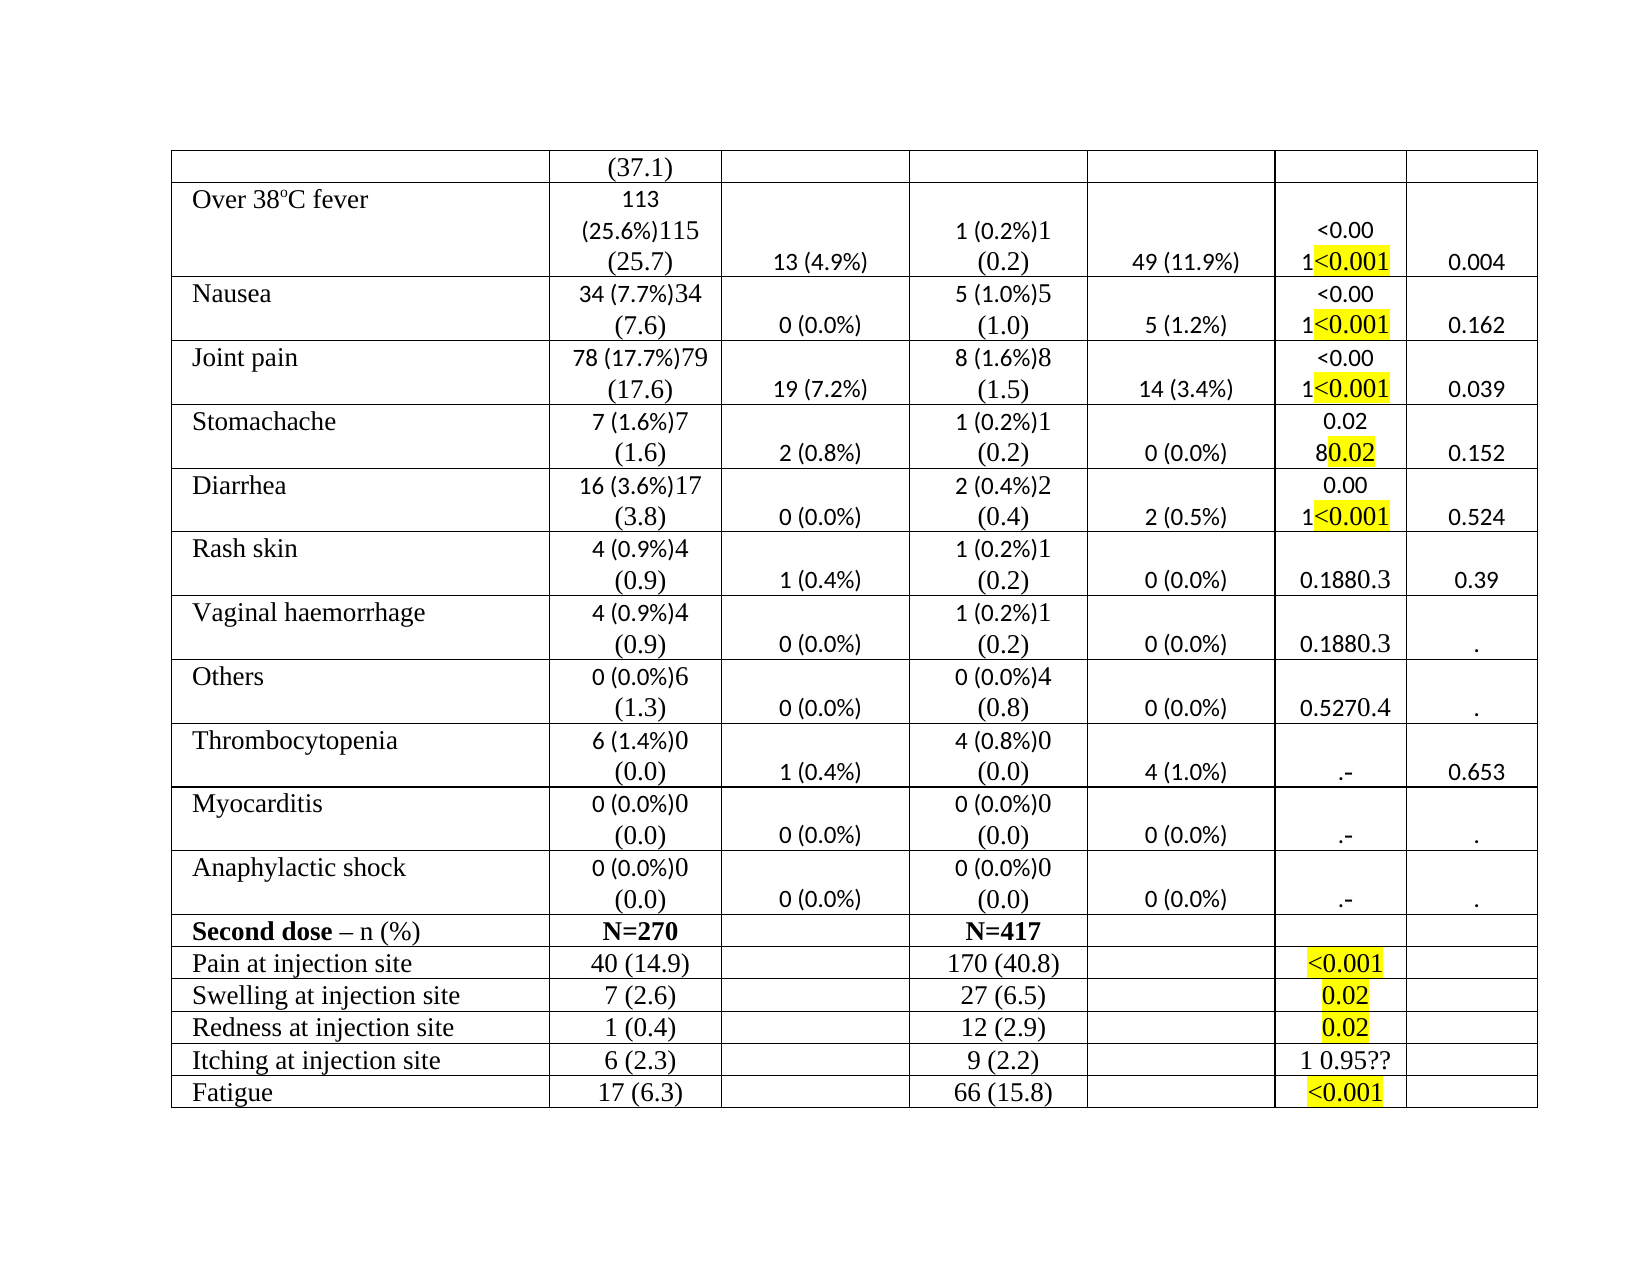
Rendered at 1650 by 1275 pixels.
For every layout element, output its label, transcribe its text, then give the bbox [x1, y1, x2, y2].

table_cell [722, 405, 909, 468]
table_cell [910, 341, 1087, 404]
table_cell Joint pain [172, 341, 549, 404]
table_cell [550, 405, 721, 468]
table_cell [1088, 660, 1274, 723]
table_cell [550, 1012, 721, 1043]
table_cell [910, 151, 1087, 182]
table_cell [722, 660, 909, 723]
table_cell [910, 596, 1087, 659]
table_cell Stomachache [172, 405, 549, 468]
table_cell [910, 660, 1087, 723]
table_cell [1088, 1012, 1274, 1043]
table_cell [722, 183, 909, 276]
table_cell [1276, 724, 1406, 786]
table_cell [1088, 469, 1274, 531]
table_cell [910, 947, 1087, 978]
table_cell [1088, 1044, 1274, 1075]
table_cell [910, 788, 1087, 850]
table_cell [550, 851, 721, 914]
table_cell [1088, 915, 1274, 946]
table_cell [722, 788, 909, 850]
table_cell [550, 979, 721, 1011]
table_cell [722, 277, 909, 340]
table_cell [1407, 788, 1537, 850]
table_cell [722, 1076, 909, 1107]
table_cell [722, 596, 909, 659]
table_cell Vaginal haemorrhage [172, 596, 549, 659]
table_cell [910, 532, 1087, 595]
table_cell [1407, 660, 1537, 723]
table_cell [722, 151, 909, 182]
table_cell [1088, 979, 1274, 1011]
table_cell [1369, 1012, 1406, 1043]
table_cell [1276, 660, 1406, 723]
table_cell Over 38oC fever [172, 183, 549, 276]
table_cell [550, 660, 721, 723]
table_cell [722, 979, 909, 1011]
table_cell [1407, 277, 1537, 340]
table_cell [1088, 1076, 1274, 1107]
table_cell [1276, 596, 1406, 659]
table_cell [1276, 915, 1406, 946]
table_cell [550, 341, 721, 404]
table_cell [172, 1076, 549, 1107]
table_cell [550, 469, 721, 531]
table_cell [722, 341, 909, 404]
table_cell [910, 183, 1087, 276]
table_cell [910, 469, 1087, 531]
table_cell [1369, 979, 1406, 1011]
table_cell [1088, 341, 1274, 404]
table_cell [1276, 183, 1406, 276]
table_cell [910, 1076, 1087, 1107]
table_cell [722, 724, 909, 786]
table_cell [1383, 947, 1406, 978]
table_cell [722, 469, 909, 531]
table_cell [1276, 469, 1406, 531]
table_cell [1407, 183, 1537, 276]
table_cell [550, 277, 721, 340]
table_cell [1088, 851, 1274, 914]
table_cell [1407, 979, 1537, 1011]
table_cell [910, 1012, 1087, 1043]
table_cell [550, 1044, 721, 1075]
table_cell [1407, 1012, 1537, 1043]
table_cell Thrombocytopenia [172, 724, 549, 786]
table_cell [1407, 1044, 1537, 1075]
table_cell [172, 979, 549, 1011]
table_cell [550, 596, 721, 659]
table_cell [1276, 151, 1406, 182]
table_cell [910, 979, 1087, 1011]
table_cell [910, 405, 1087, 468]
table_cell [1407, 405, 1537, 468]
table_cell [550, 183, 721, 276]
table_cell [1407, 151, 1537, 182]
table_cell [1407, 341, 1537, 404]
table_cell [172, 947, 192, 978]
table_cell [910, 915, 1087, 946]
table_cell [1407, 947, 1537, 978]
table_cell [550, 1076, 721, 1107]
table_cell [1088, 151, 1274, 182]
table_cell [1088, 277, 1274, 340]
table_cell [1088, 947, 1274, 978]
table_cell [722, 915, 909, 946]
table_cell [722, 851, 909, 914]
table_cell [1276, 1044, 1406, 1075]
table_cell [1407, 1076, 1537, 1107]
table_cell [1088, 183, 1274, 276]
table_cell [550, 915, 721, 946]
table_cell [1407, 915, 1537, 946]
table_cell [910, 277, 1087, 340]
table_cell [910, 851, 1087, 914]
table_cell Myocarditis [172, 788, 549, 850]
table_cell [1276, 851, 1406, 914]
table_cell [550, 151, 721, 182]
table_cell Rash skin [172, 532, 549, 595]
table_cell Anaphylactic shock [172, 851, 549, 914]
table_cell [1276, 341, 1406, 404]
table_cell [722, 1012, 909, 1043]
table_cell [550, 724, 721, 786]
table_cell Diarrhea [172, 469, 549, 531]
table_cell [1276, 947, 1307, 978]
table_cell [910, 724, 1087, 786]
table_cell [1407, 469, 1537, 531]
table_cell [910, 1044, 1087, 1075]
table_cell [722, 1044, 909, 1075]
table_cell [1407, 532, 1537, 595]
table_cell [550, 788, 721, 850]
table_cell Others [172, 660, 549, 723]
table_cell [1407, 724, 1537, 786]
table_cell [722, 532, 909, 595]
table_cell [172, 915, 549, 946]
table_cell [172, 1012, 549, 1043]
table_cell [1276, 1076, 1307, 1107]
table_cell [1276, 532, 1406, 595]
table_cell [1276, 788, 1406, 850]
table_cell [1276, 979, 1322, 1011]
table_cell [412, 947, 549, 978]
table_cell [1088, 405, 1274, 468]
table_cell [1088, 788, 1274, 850]
table_cell [722, 947, 909, 978]
table_cell [1088, 724, 1274, 786]
table_cell Nausea [172, 277, 549, 340]
table_cell Chilling [172, 151, 549, 182]
table_cell [550, 532, 721, 595]
table_cell [1407, 851, 1537, 914]
table_cell [172, 1044, 549, 1075]
table_cell [1088, 596, 1274, 659]
table_cell [1276, 405, 1406, 468]
table_cell [550, 947, 721, 978]
table_cell [1383, 1076, 1406, 1107]
table_cell [1276, 1012, 1322, 1043]
table_cell [1276, 277, 1406, 340]
table_cell [1407, 596, 1537, 659]
table_cell [1088, 532, 1274, 595]
